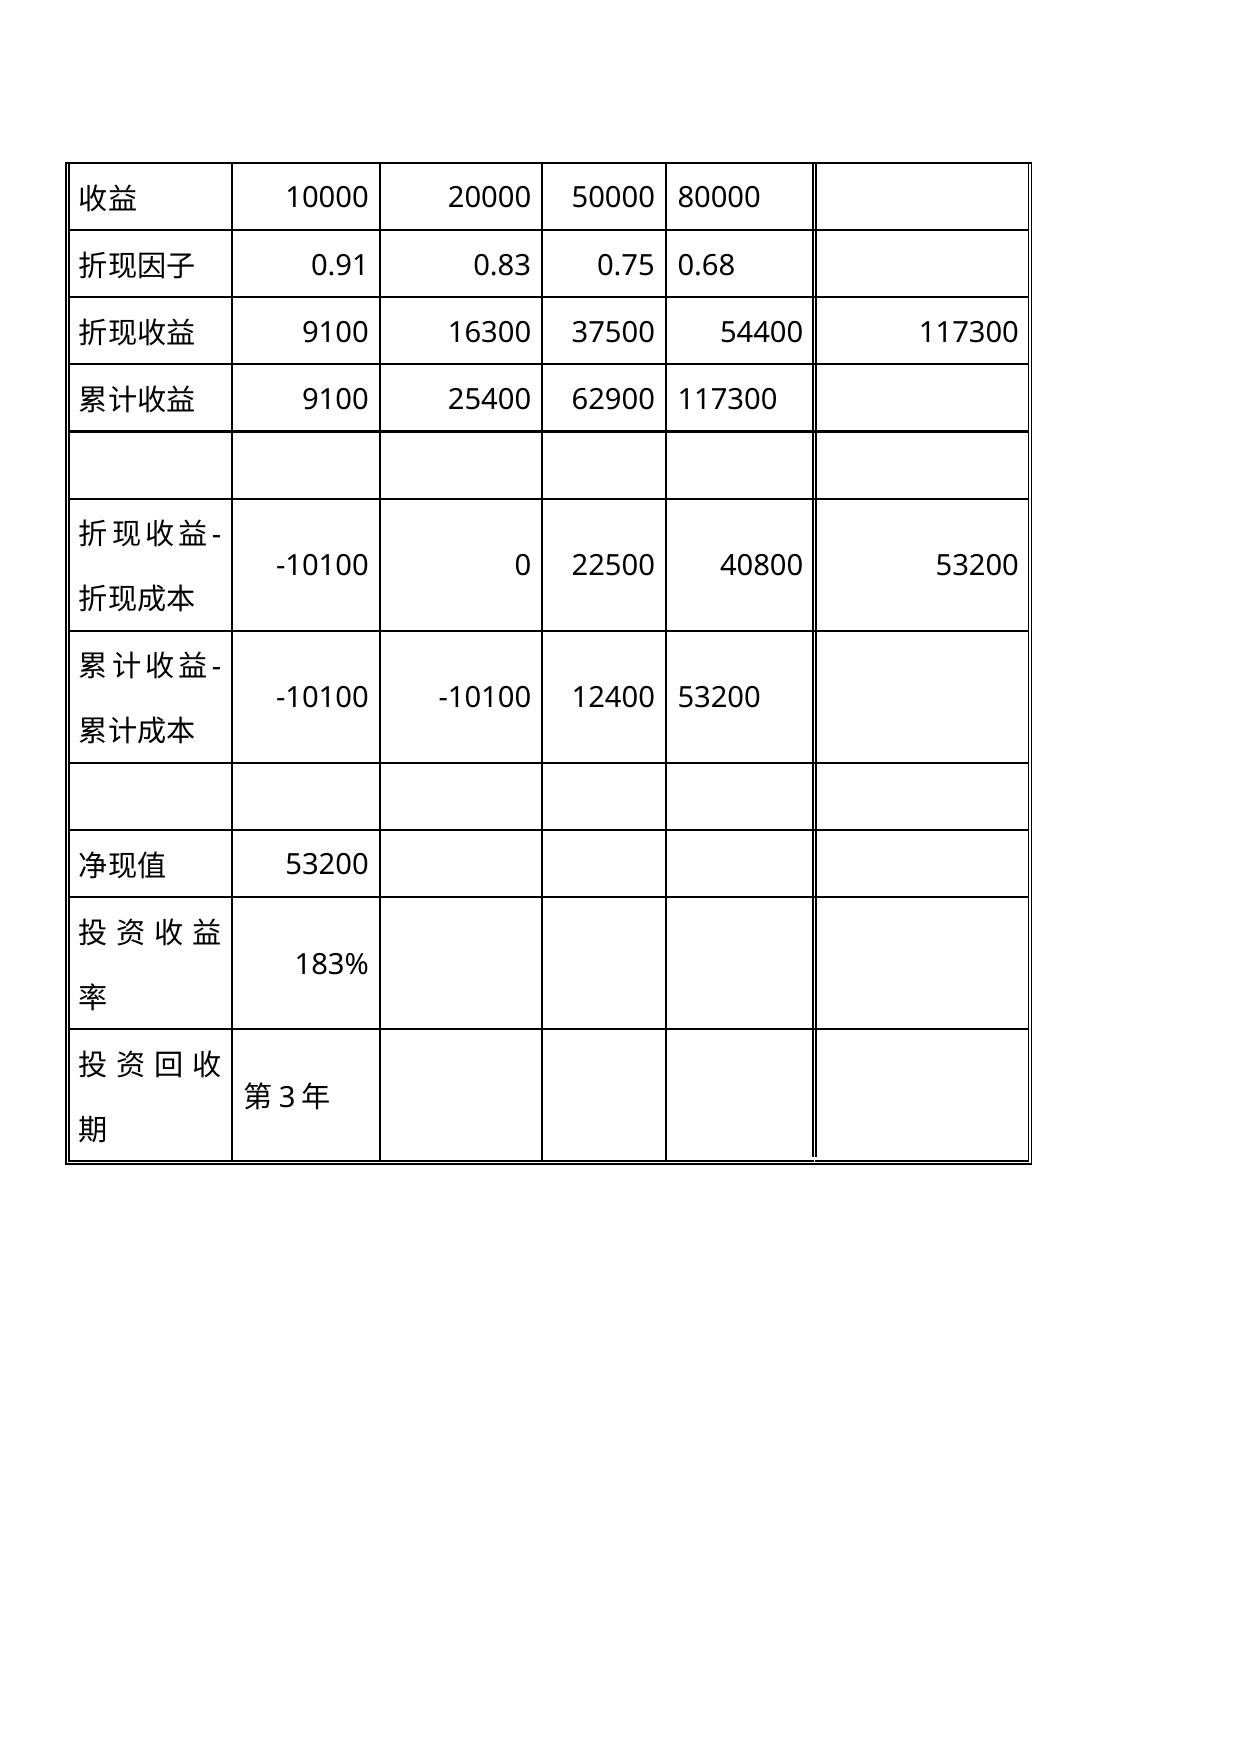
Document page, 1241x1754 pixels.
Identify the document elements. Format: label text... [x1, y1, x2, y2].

table_cell 折现收益 [70, 298, 231, 363]
table_cell 25400 [381, 365, 541, 430]
table_cell [817, 632, 1028, 762]
table_cell 0.75 [543, 231, 665, 296]
table_cell 117300 [817, 298, 1028, 363]
table_cell [817, 231, 1028, 296]
table_cell 12400 [543, 632, 665, 762]
table_cell [817, 764, 1028, 829]
table_cell 投资回收期 [70, 1030, 231, 1160]
table_cell -10100 [381, 632, 541, 762]
table_cell [70, 433, 231, 497]
table_cell [667, 898, 812, 1028]
table_cell 累计收益 [70, 365, 231, 430]
table_cell 0.68 [667, 231, 812, 296]
table_cell [70, 764, 231, 829]
table_cell [381, 898, 541, 1028]
table_cell [543, 433, 665, 497]
table_cell [381, 764, 541, 829]
table_cell 53200 [233, 831, 379, 896]
table_cell [667, 764, 812, 829]
table_cell [667, 433, 812, 497]
table_cell 净现值 [70, 831, 231, 896]
table_cell -10100 [233, 632, 379, 762]
table_cell [817, 898, 1028, 1028]
table_cell [233, 433, 379, 497]
table_cell 16300 [381, 298, 541, 363]
table_cell [381, 1030, 541, 1160]
table_cell 0 [381, 500, 541, 629]
table_cell 50000 [543, 164, 665, 229]
table_cell [543, 764, 665, 829]
table_cell [543, 831, 665, 896]
table_cell 53200 [817, 500, 1028, 629]
table_cell [543, 898, 665, 1028]
table_cell 40800 [667, 500, 812, 629]
table_cell 117300 [667, 365, 812, 430]
table_cell [667, 1030, 814, 1160]
table_cell 80000 [667, 164, 812, 229]
table_cell 10000 [233, 164, 379, 229]
table_cell 折现收益-折现成本 [70, 500, 231, 629]
table_cell 0.83 [381, 231, 541, 296]
table_cell 183% [233, 898, 379, 1028]
table_cell 53200 [667, 632, 812, 762]
table_cell 54400 [667, 298, 812, 363]
table_cell 收益 [70, 164, 231, 229]
table_cell [233, 764, 379, 829]
table_cell [817, 433, 1028, 497]
table_cell 22500 [543, 500, 665, 629]
table_cell [817, 365, 1028, 430]
table_cell 37500 [543, 298, 665, 363]
table_cell 9100 [233, 365, 379, 430]
table_cell [667, 831, 812, 896]
table_cell 0.91 [233, 231, 379, 296]
table_cell 62900 [543, 365, 665, 430]
table_cell 折现因子 [70, 231, 231, 296]
table_cell [817, 831, 1028, 896]
table_cell 20000 [381, 164, 541, 229]
table_cell [381, 831, 541, 896]
table_cell 累计收益-累计成本 [70, 632, 231, 762]
table_cell [814, 1030, 1028, 1160]
table_cell 第3年 [233, 1030, 379, 1160]
table_cell -10100 [233, 500, 379, 629]
table_cell [543, 1030, 665, 1160]
table_cell [817, 164, 1028, 229]
table_cell 投资收益率 [70, 898, 231, 1028]
table_cell 9100 [233, 298, 379, 363]
table_cell [381, 433, 541, 497]
